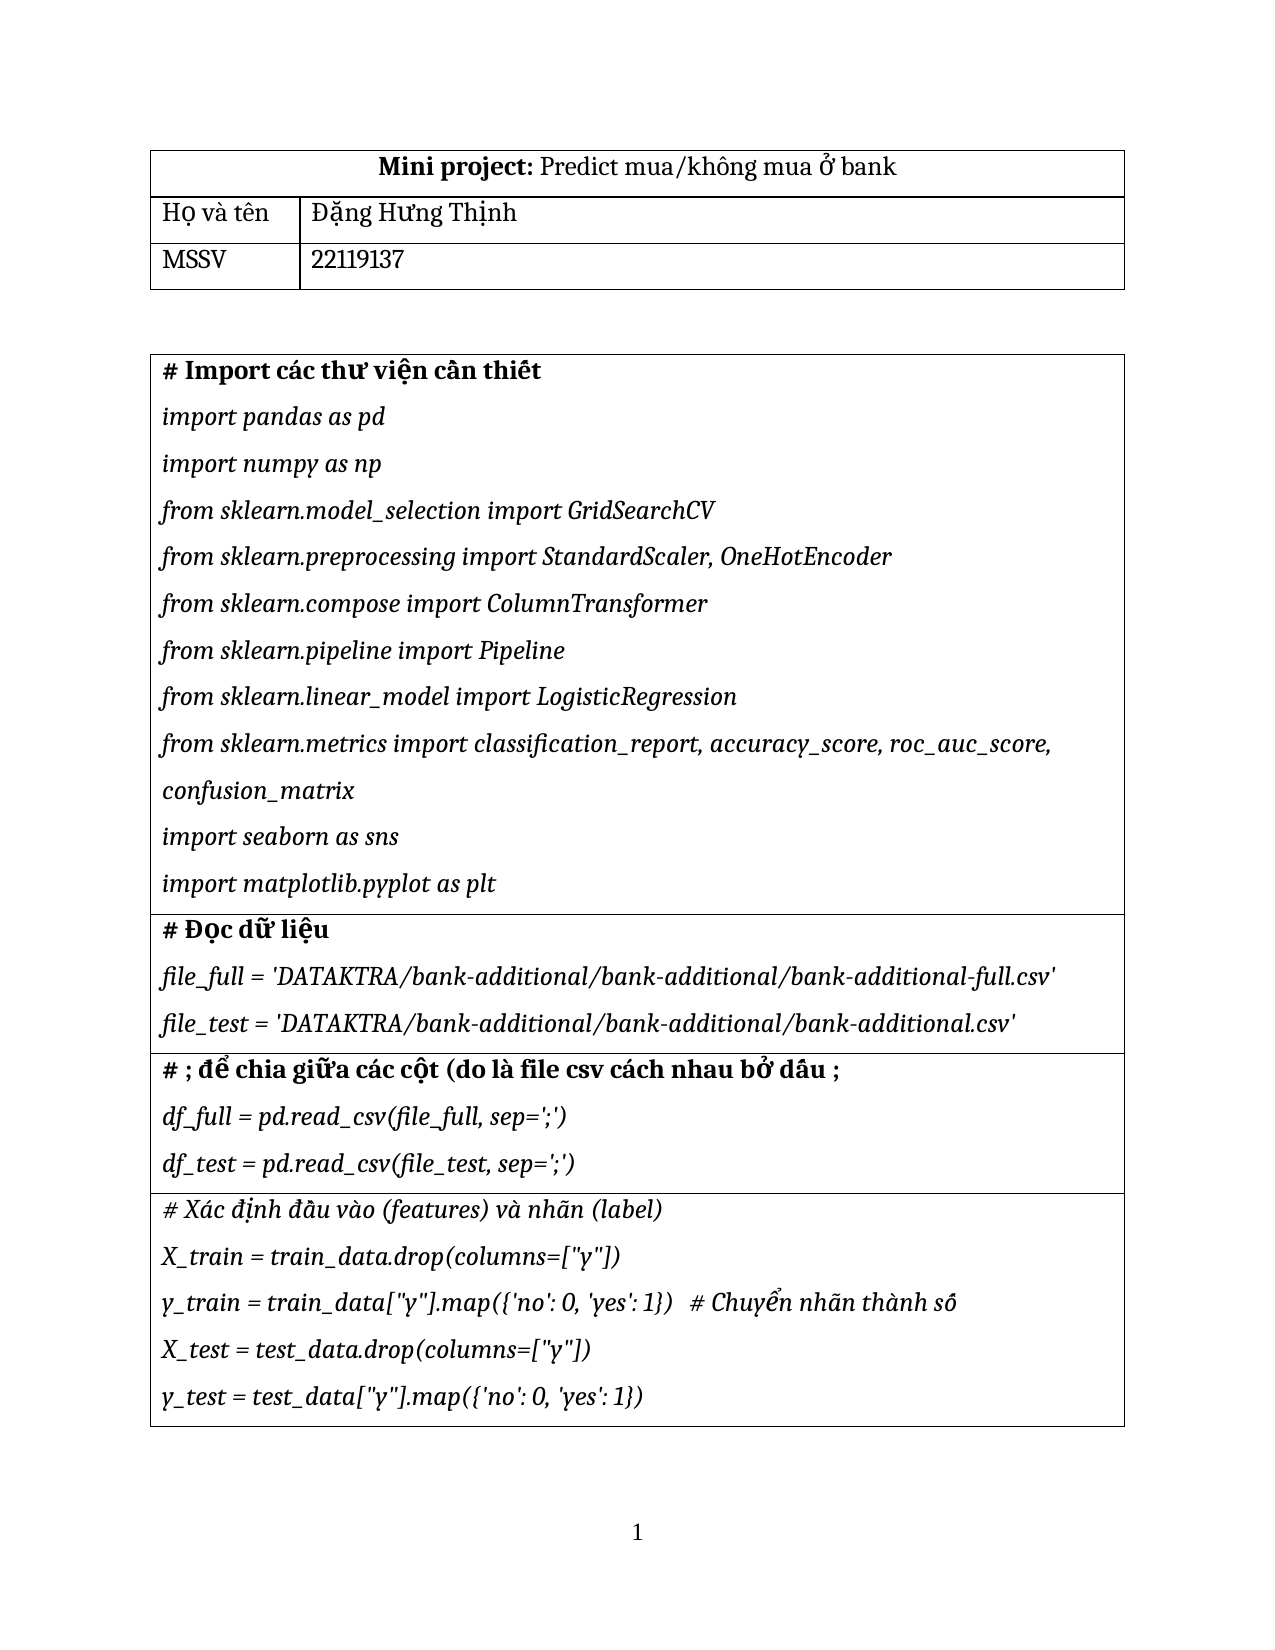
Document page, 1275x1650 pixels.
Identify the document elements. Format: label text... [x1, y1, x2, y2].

table_cell # ; để chia giữa các cột (do là file csv cách nhau bở dấu ; df_full = pd.read_csv(file_full, sep=';') df_test = pd.read_csv(file_test, sep=';') [151, 1054, 1124, 1193]
table_cell Họ và tên [151, 198, 299, 243]
table_cell 22119137 [301, 244, 1124, 289]
table_cell Đặng Hưng Thịnh [301, 198, 1124, 243]
table_cell # Xác định đầu vào (features) và nhãn (label) X_train = train_data.drop(columns=["y"]) y_train = train_data["y"].map({'no': 0, 'yes': 1}) # Chuyển nhãn thành số X_test = test_data.drop(columns=["y"]) y_test = test_data["y"].map({'no': 0, 'yes': 1}) [151, 1194, 1124, 1426]
table_header Mini project: Predict mua/không mua ở bank [151, 151, 1124, 196]
table_cell # Đọc dữ liệu file_full = 'DATAKTRA/bank-additional/bank-additional/bank-additional-full.csv' file_test = 'DATAKTRA/bank-additional/bank-additional/bank-additional.csv' [151, 915, 1124, 1053]
table_header # Import các thư viện cần thiết import pandas as pd import numpy as np from sklearn.model_selection import GridSearchCV from sklearn.preprocessing import StandardScaler, OneHotEncoder from sklearn.compose import ColumnTransformer from sklearn.pipeline import Pipeline from sklearn.linear_model import LogisticRegression from sklearn.metrics import classification_report, accuracy_score, roc_auc_score, confusion_matrix import seaborn as sns import matplotlib.pyplot as plt [151, 355, 1124, 913]
table_cell MSSV [151, 244, 299, 289]
